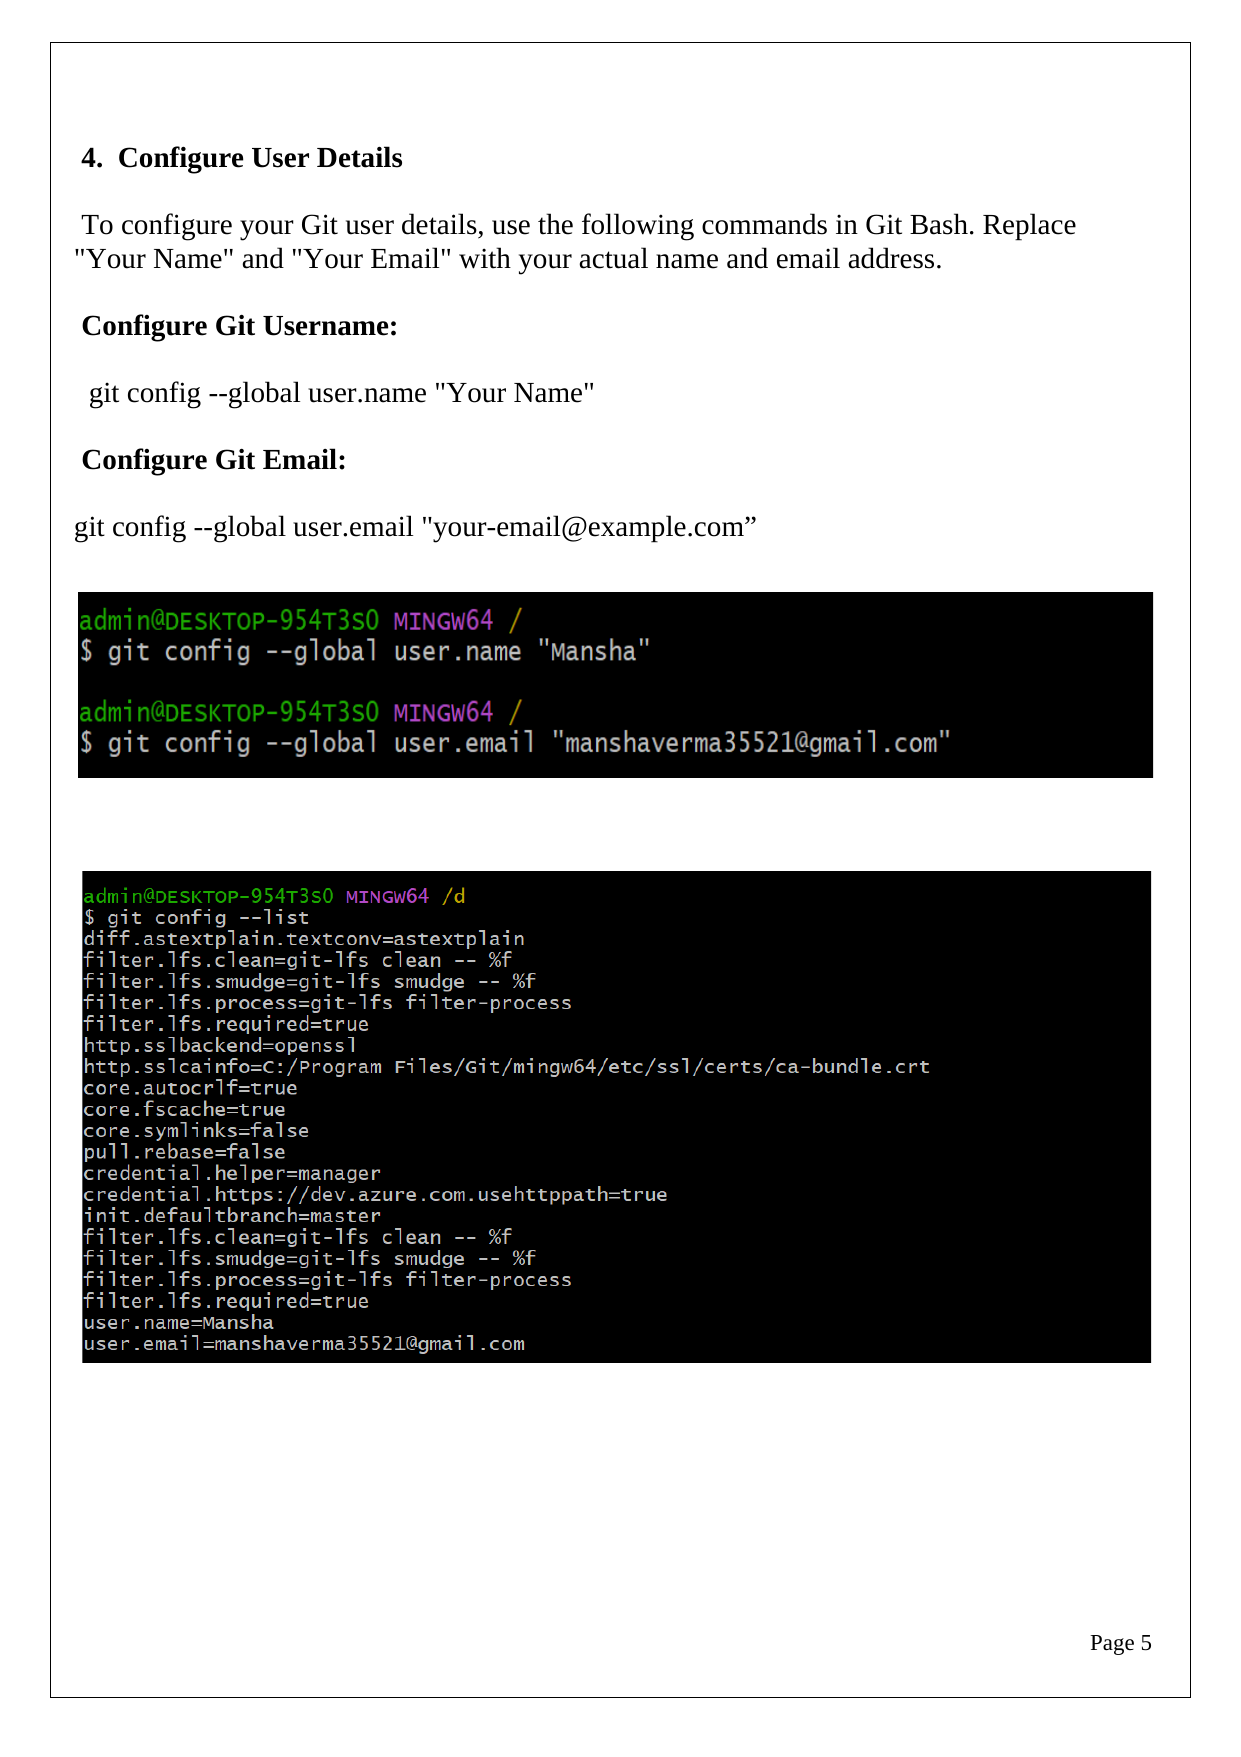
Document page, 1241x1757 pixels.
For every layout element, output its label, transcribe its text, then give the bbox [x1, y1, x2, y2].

text To configure your Git user details, use the following commands in Git Bash. Replace [81, 207, 1152, 241]
text Configure Git Username: [81, 308, 1152, 341]
picture [82, 871, 1150, 1362]
text git config --global user.email "your-email@example.com” [74, 509, 1152, 543]
text "Your Name" and "Your Email" with your actual name and email address. [74, 241, 1152, 274]
text git config --global user.name "Your Name" [81, 375, 1152, 408]
text 4. Configure User Details [81, 140, 1152, 174]
picture [78, 592, 1152, 777]
text Configure Git Email: [81, 442, 1152, 476]
